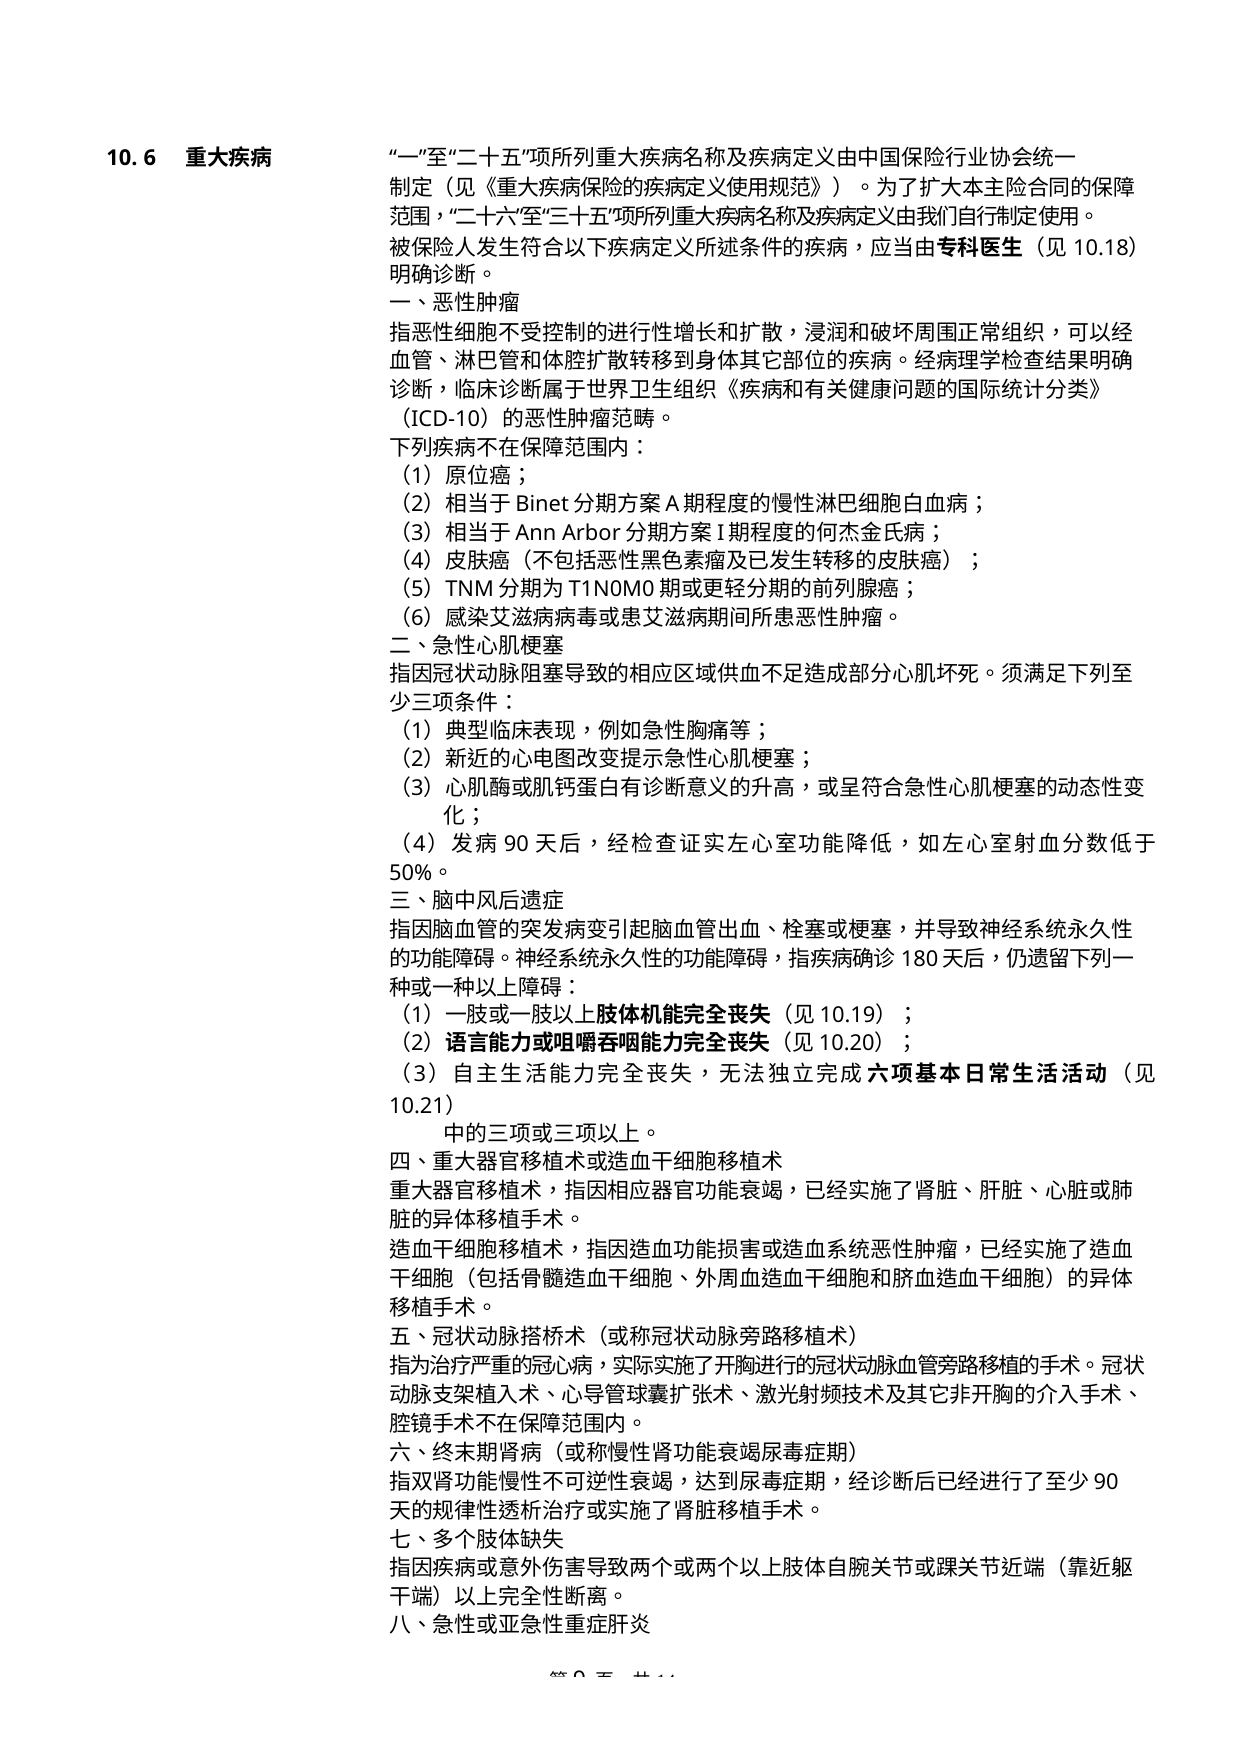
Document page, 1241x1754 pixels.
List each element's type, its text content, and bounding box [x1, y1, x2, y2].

text 10. 6 重大疾病 “一”至“二十五”项所列重大疾病名称及疾病定义由中国保险行业协会统一 [106, 140, 1157, 172]
text 制定（见《重大疾病保险的疾病定义使用规范》）。为了扩大本主险合同的保障范围，“二十六”至“三十五”项所列重大疾病名称及疾病定义由我们自行制定使用。 [389, 172, 1135, 231]
text 六、终末期肾病（或称慢性肾功能衰竭尿毒症期） [389, 1438, 1157, 1466]
text 三、脑中风后遗症 [389, 886, 1157, 914]
text （3）心肌酶或肌钙蛋白有诊断意义的升高，或呈符合急性心肌梗塞的动态性变 [389, 772, 1157, 801]
text （1）典型临床表现，例如急性胸痛等； [389, 716, 1157, 744]
text （2）语言能力或咀嚼吞咽能力完全丧失（见10.20）； [389, 1028, 1157, 1056]
text 少三项条件： [389, 687, 1157, 716]
text 下列疾病不在保障范围内： [389, 432, 1157, 461]
text （6）感染艾滋病病毒或患艾滋病期间所患恶性肿瘤。 [389, 602, 1157, 631]
text （2）新近的心电图改变提示急性心肌梗塞； [389, 744, 1157, 772]
text 八、急性或亚急性重症肝炎 [389, 1610, 1157, 1638]
text （1）一肢或一肢以上肢体机能完全丧失（见10.19）； [389, 1002, 1157, 1028]
text 指因脑血管的突发病变引起脑血管出血、栓塞或梗塞，并导致神经系统永久性的功能障碍。神经系统永久性的功能障碍，指疾病确诊180天后，仍遗留下列一种或一种以上障碍： [389, 914, 1135, 1002]
text 一、恶性肿瘤 [389, 288, 1157, 316]
text （4）皮肤癌（不包括恶性黑色素瘤及已发生转移的皮肤癌）； [389, 546, 1157, 574]
text 七、多个肢体缺失 [389, 1525, 1157, 1553]
text 指因冠状动脉阻塞导致的相应区域供血不足造成部分心肌坏死。须满足下列至 [389, 659, 1157, 687]
text 明确诊断。 [389, 261, 1157, 288]
text 重大器官移植术，指因相应器官功能衰竭，已经实施了肾脏、肝脏、心脏或肺脏的异体移植手术。 [389, 1176, 1134, 1234]
text 指恶性细胞不受控制的进行性增长和扩散，浸润和破坏周围正常组织，可以经血管、淋巴管和体腔扩散转移到身体其它部位的疾病。经病理学检查结果明确诊断，临床诊断属于世界卫生组织《疾病和有关健康问题的国际统计分类》 [389, 317, 1134, 404]
text 指为治疗严重的冠心病，实际实施了开胸进行的冠状动脉血管旁路移植的手术。冠状动脉支架植入术、心导管球囊扩张术、激光射频技术及其它非开胸的介入手术、腔镜手术不在保障范围内。 [389, 1350, 1146, 1438]
text （3）自主生活能力完全丧失，无法独立完成六项基本日常生活活动（见10.21） [389, 1056, 1157, 1120]
text 指因疾病或意外伤害导致两个或两个以上肢体自腕关节或踝关节近端（靠近躯 [389, 1553, 1157, 1581]
text 干端）以上完全性断离。 [389, 1581, 1157, 1610]
text 五、冠状动脉搭桥术（或称冠状动脉旁路移植术） [389, 1322, 1157, 1350]
text （2）相当于Binet分期方案A期程度的慢性淋巴细胞白血病； [389, 489, 1157, 517]
text 化； [444, 801, 1157, 829]
text （4）发病90天后，经检查证实左心室功能降低，如左心室射血分数低于50%。 [389, 829, 1157, 886]
text 中的三项或三项以上。 [444, 1120, 1157, 1147]
text （1）原位癌； [389, 461, 1157, 489]
text （3）相当于Ann Arbor分期方案I期程度的何杰金氏病； [389, 517, 1157, 546]
text 四、重大器官移植术或造血干细胞移植术 [389, 1147, 1157, 1175]
text 被保险人发生符合以下疾病定义所述条件的疾病，应当由专科医生（见 10.18） [389, 232, 1157, 261]
text 二、急性心肌梗塞 [389, 631, 1157, 659]
text （ICD-10）的恶性肿瘤范畴。 [389, 404, 1157, 432]
text 指双肾功能慢性不可逆性衰竭，达到尿毒症期，经诊断后已经进行了至少90天的规律性透析治疗或实施了肾脏移植手术。 [389, 1466, 1134, 1525]
text 造血干细胞移植术，指因造血功能损害或造血系统恶性肿瘤，已经实施了造血干细胞（包括骨髓造血干细胞、外周血造血干细胞和脐血造血干细胞）的异体移植手术。 [389, 1234, 1134, 1322]
text （5）TNM分期为T1N0M0期或更轻分期的前列腺癌； [389, 574, 1157, 602]
